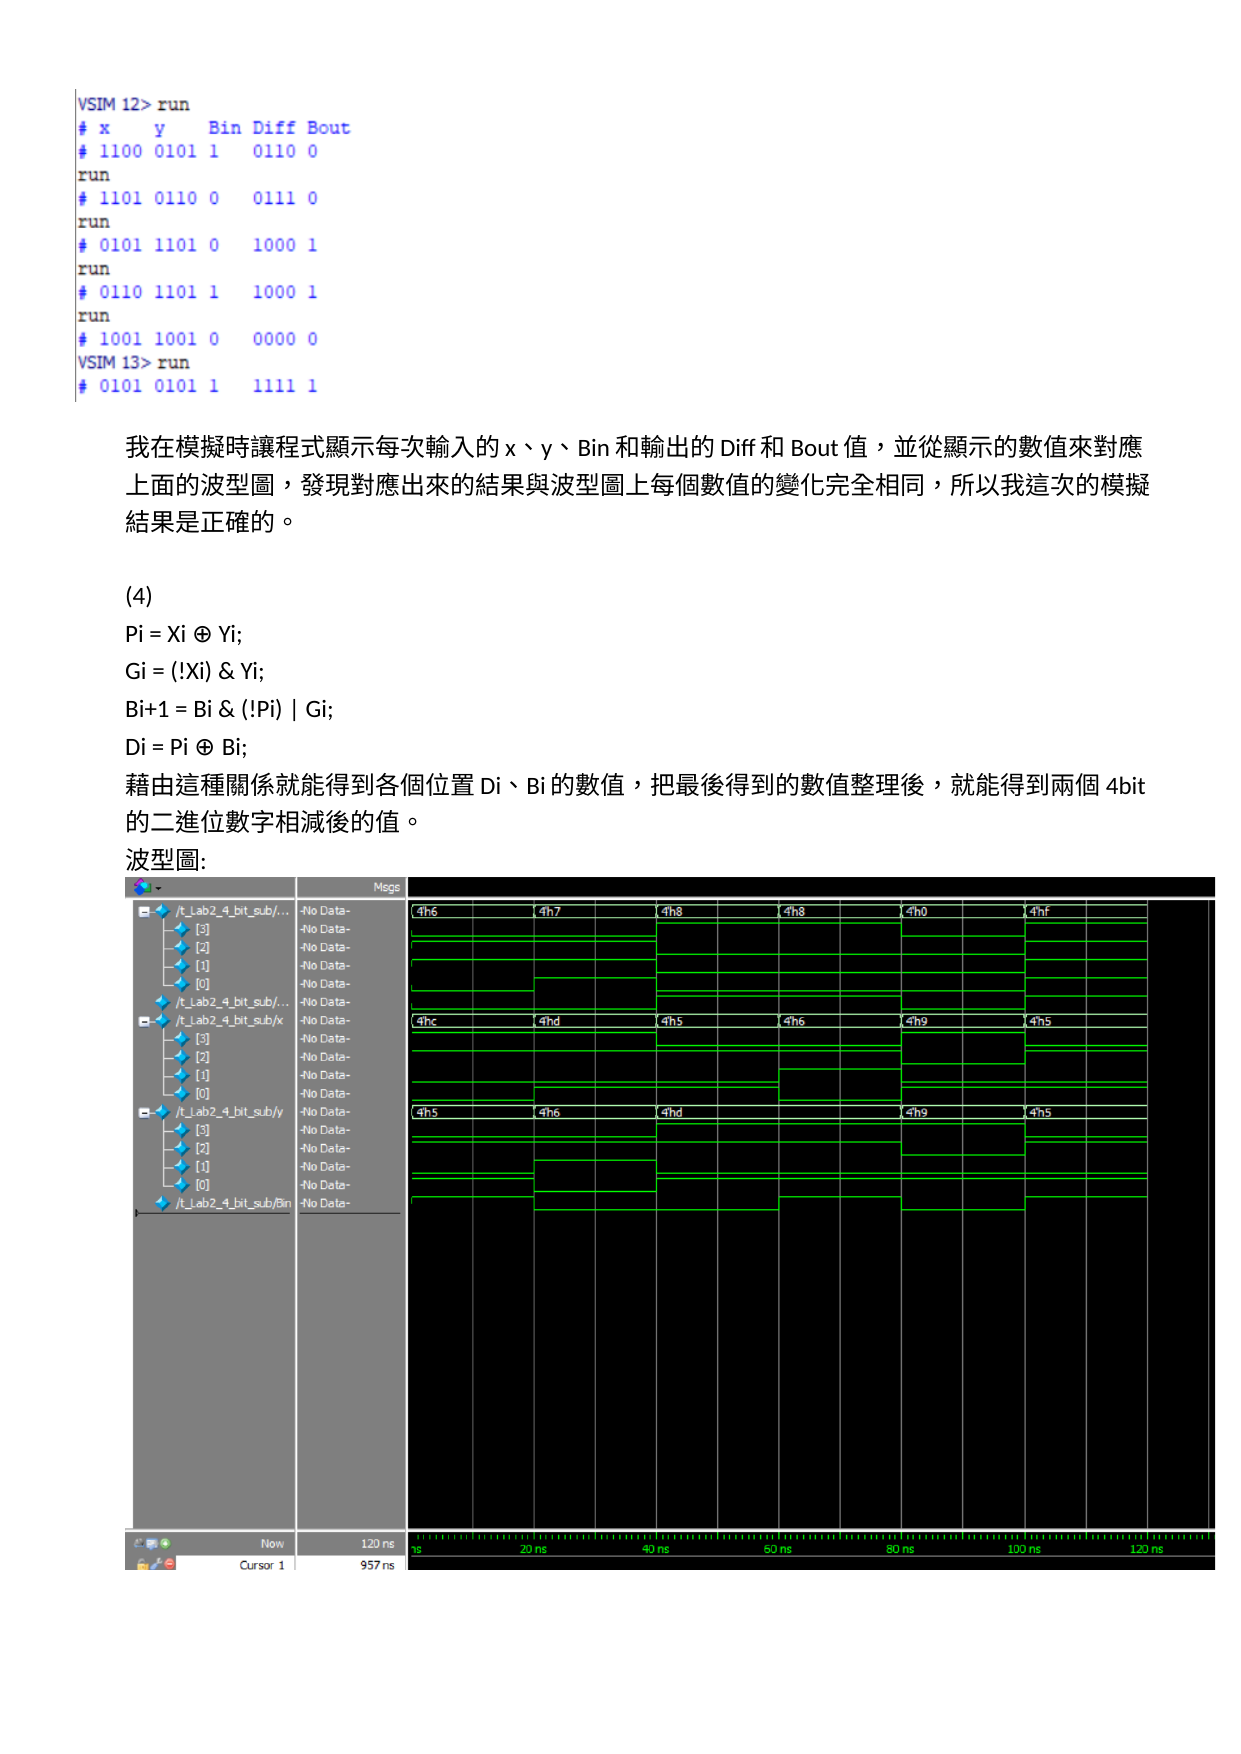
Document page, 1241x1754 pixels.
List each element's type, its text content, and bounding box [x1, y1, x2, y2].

text 藉由這種關係就能得到各個位置Di、Bi的數值，把最後得到的數值整理後，就能得到兩個4bit的二進位數字相減後的值。 [125, 764, 1165, 839]
text 我在模擬時讓程式顯示每次輸入的x、y、Bin和輸出的Diff和Bout值，並從顯示的數值來對應上面的波型圖，發現對應出來的結果與波型圖上每個數值的變化完全相同，所以我這次的模擬結果是正確的。 [125, 427, 1165, 539]
picture [75, 89, 418, 402]
text Di = Pi ⊕ Bi; [125, 727, 1165, 764]
text Pi = Xi ⊕ Yi; [125, 614, 1165, 652]
text 波型圖: [125, 839, 1165, 877]
text (4) [125, 577, 1165, 614]
text Gi = (!Xi) & Yi; [125, 652, 1165, 689]
picture [125, 877, 1216, 1570]
text Bi+1 = Bi & (!Pi) | Gi; [125, 689, 1165, 727]
